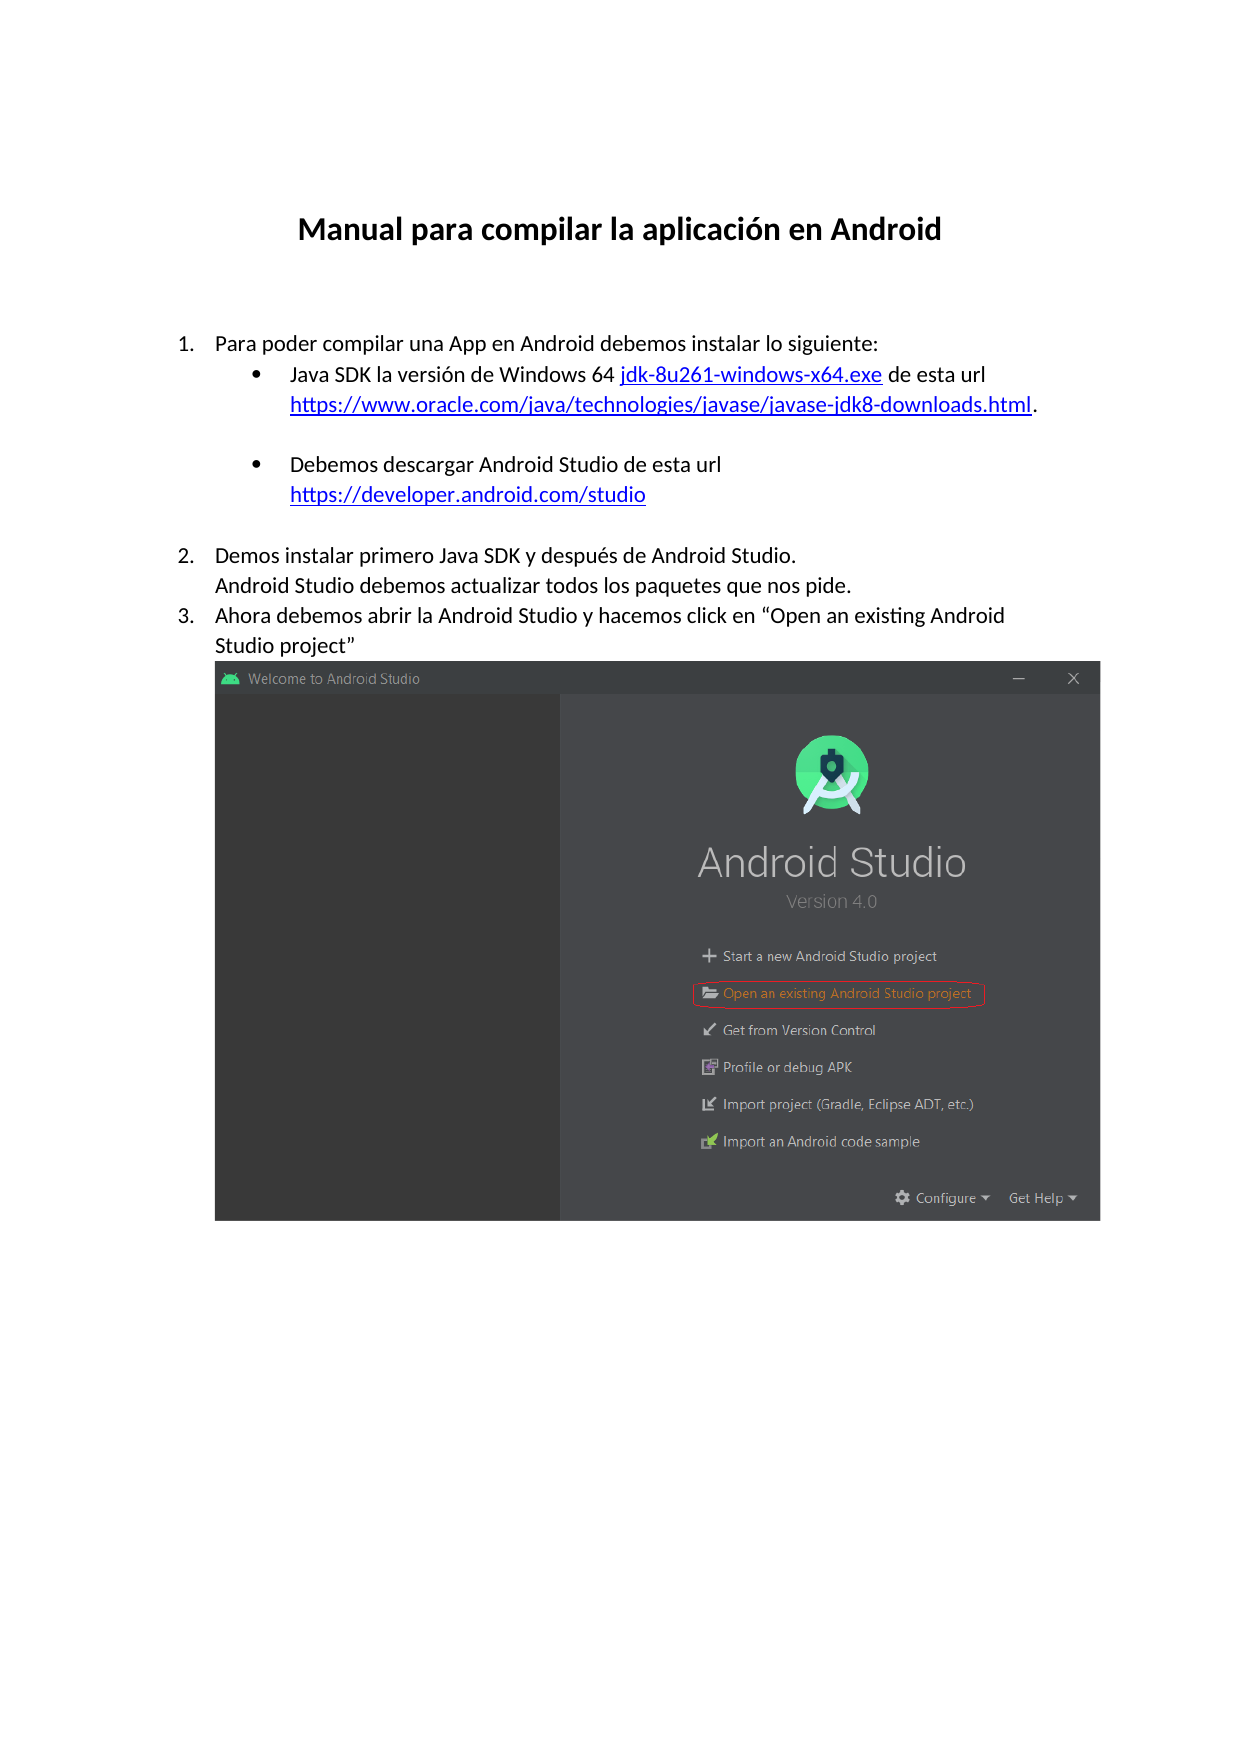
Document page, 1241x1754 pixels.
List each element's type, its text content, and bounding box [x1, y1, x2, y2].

list Android Studio debemos actualizar todos los paquetes que nos pide. [215, 571, 1063, 599]
list https://developer.android.com/studio [290, 481, 1063, 508]
list Java SDK la versión de Windows 64 jdk-8u261-windows-x64.exe de esta url [252, 360, 1063, 388]
list https://www.oracle.com/java/technologies/javase/javase-jdk8-downloads.html. [290, 390, 1063, 418]
list Ahora debemos abrir la Android Studio y hacemos click en “Open an existing Android Studio project” [177, 601, 1063, 659]
list Demos instalar primero Java SDK y después de Android Studio. [177, 541, 1063, 569]
picture [214, 661, 1101, 1221]
text Manual para compilar la aplicación en Android [177, 208, 1063, 249]
list Debemos descargar Android Studio de esta url [252, 450, 1063, 478]
list Para poder compilar una App en Android debemos instalar lo siguiente: [177, 329, 1063, 357]
